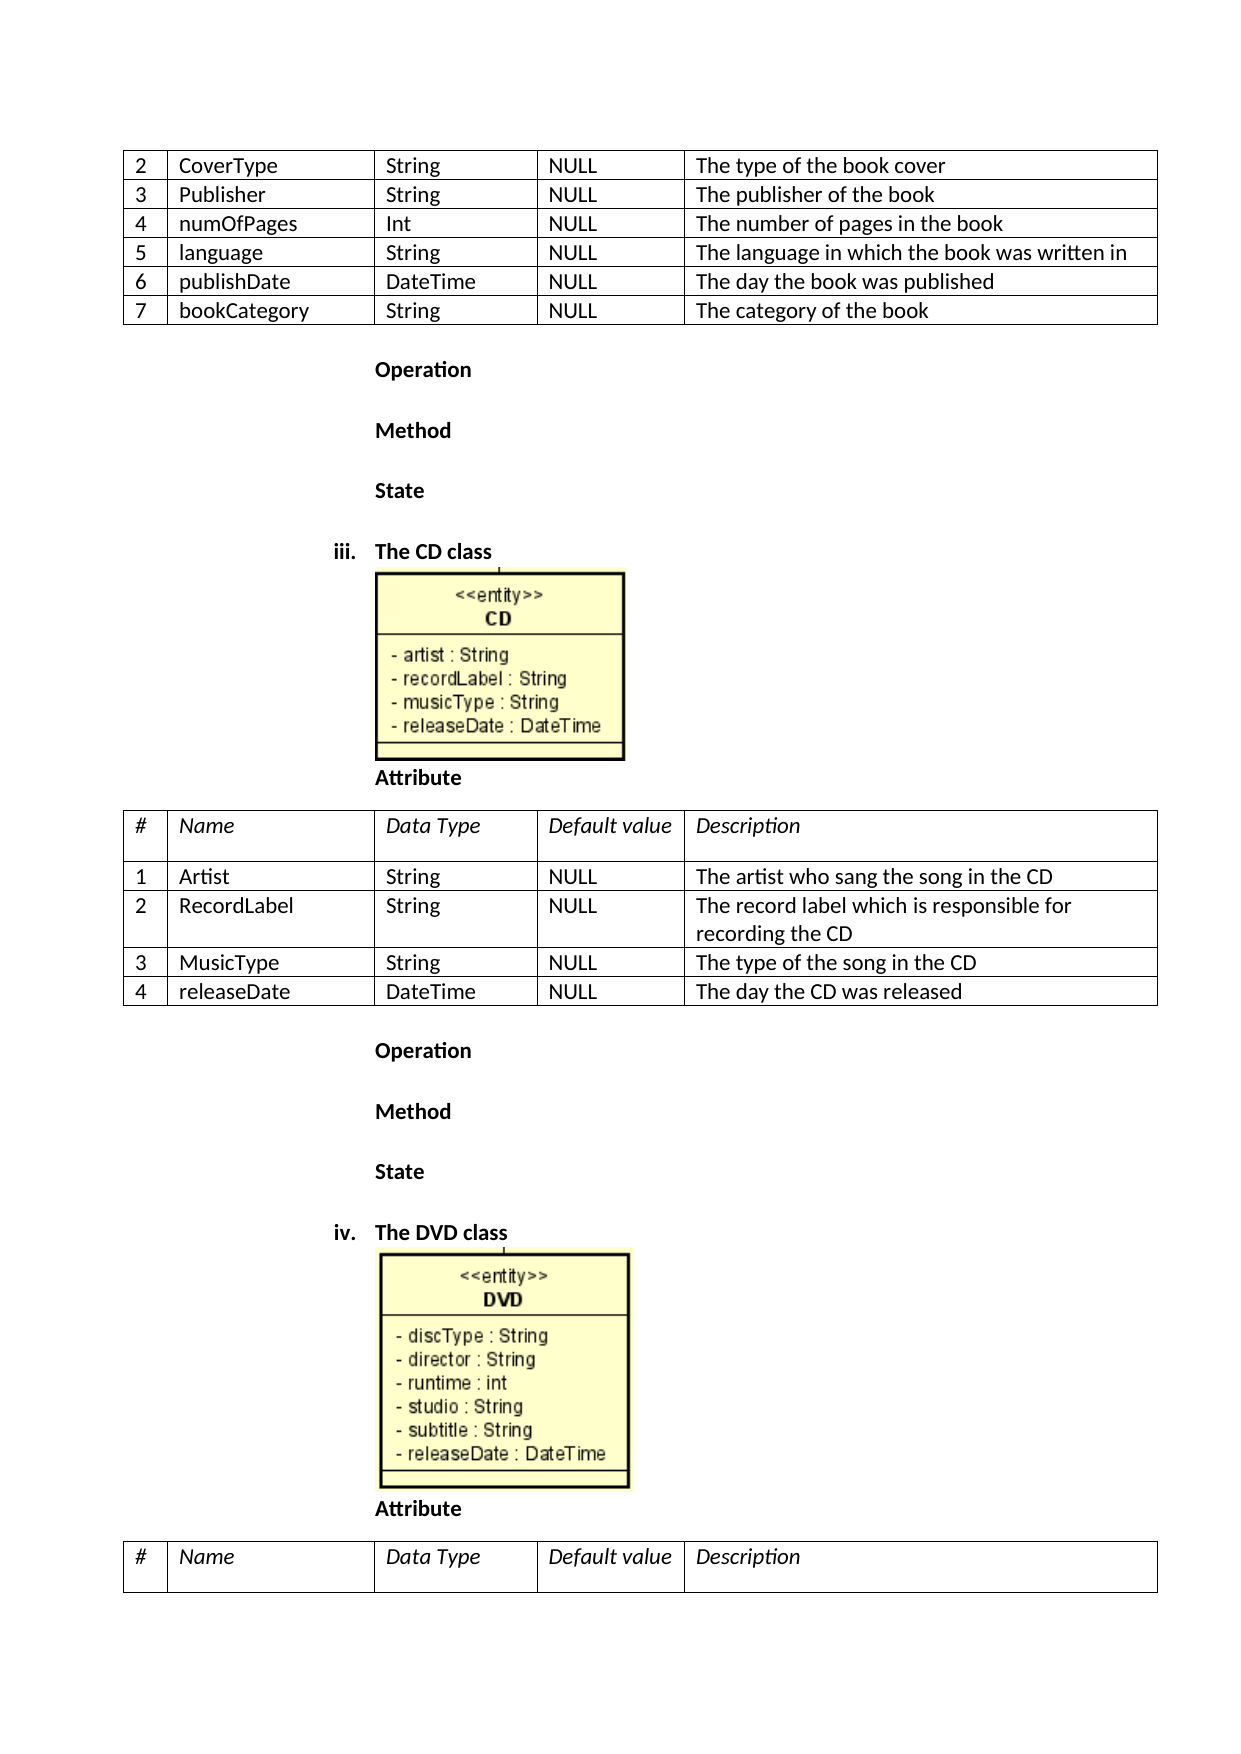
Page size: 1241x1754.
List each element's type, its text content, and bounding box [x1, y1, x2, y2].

table_cell MusicType [168, 948, 374, 976]
table_cell NULL [538, 209, 684, 237]
table_cell String [375, 238, 537, 266]
table_cell Publisher [168, 180, 374, 208]
list The CD class [356, 537, 1090, 565]
table_cell The day the book was published [685, 267, 1157, 295]
list Operation [375, 1036, 1090, 1064]
list Attribute [375, 763, 1090, 791]
table_cell DateTime [375, 977, 537, 1005]
table_cell String [375, 296, 537, 324]
table_cell numOfPages [168, 209, 374, 237]
table_cell 1 [124, 862, 167, 890]
table_cell 7 [124, 296, 167, 324]
table_header Default value [538, 811, 684, 861]
table_cell bookCategory [168, 296, 374, 324]
table_cell 3 [124, 948, 167, 976]
table_header Name [168, 811, 374, 861]
list State [375, 476, 1090, 504]
table_cell Int [375, 209, 537, 237]
table_cell String [375, 151, 537, 179]
list The DVD class [356, 1218, 1090, 1246]
table_cell The category of the book [685, 296, 1157, 324]
picture [375, 567, 627, 761]
table_cell NULL [538, 977, 684, 1005]
table_cell 6 [124, 267, 167, 295]
table_cell The publisher of the book [685, 180, 1157, 208]
table_cell The day the CD was released [685, 977, 1157, 1005]
table_cell publishDate [168, 267, 374, 295]
table_cell NULL [538, 948, 684, 976]
table_cell CoverType [168, 151, 374, 179]
table_cell language [168, 238, 374, 266]
table_cell releaseDate [168, 977, 374, 1005]
table_header # [124, 1542, 167, 1592]
table_cell DateTime [375, 267, 537, 295]
table_cell The type of the song in the CD [685, 948, 1157, 976]
table_cell The language in which the book was written in [685, 238, 1157, 266]
table_cell NULL [538, 296, 684, 324]
table_cell String [375, 891, 537, 947]
table_header Name [168, 1542, 374, 1592]
table_cell NULL [538, 180, 684, 208]
table_cell NULL [538, 862, 684, 890]
list Method [375, 416, 1090, 444]
table_cell NULL [538, 151, 684, 179]
table_cell String [375, 180, 537, 208]
table_cell 4 [124, 977, 167, 1005]
table_cell String [375, 948, 537, 976]
table_cell The artist who sang the song in the CD [685, 862, 1157, 890]
list State [375, 1157, 1090, 1185]
table_cell NULL [538, 267, 684, 295]
table_cell 5 [124, 238, 167, 266]
table_header Description [685, 811, 1157, 861]
table_cell String [375, 862, 537, 890]
table_cell 2 [124, 891, 167, 947]
table_cell 4 [124, 209, 167, 237]
list Attribute [375, 1494, 1090, 1522]
list Method [375, 1097, 1090, 1125]
table_cell The type of the book cover [685, 151, 1157, 179]
table_header # [124, 811, 167, 861]
table_cell The record label which is responsible for recording the CD [685, 891, 1157, 947]
picture [375, 1247, 635, 1492]
table_cell NULL [538, 238, 684, 266]
table_cell 3 [124, 180, 167, 208]
table_header Default value [538, 1542, 684, 1592]
table_cell Artist [168, 862, 374, 890]
table_header Data Type [375, 1542, 537, 1592]
table_cell 2 [124, 151, 167, 179]
table_header Description [685, 1542, 1157, 1592]
table_header Data Type [375, 811, 537, 861]
table_cell NULL [538, 891, 684, 947]
list Operation [375, 356, 1090, 384]
table_cell The number of pages in the book [685, 209, 1157, 237]
table_cell RecordLabel [168, 891, 374, 947]
